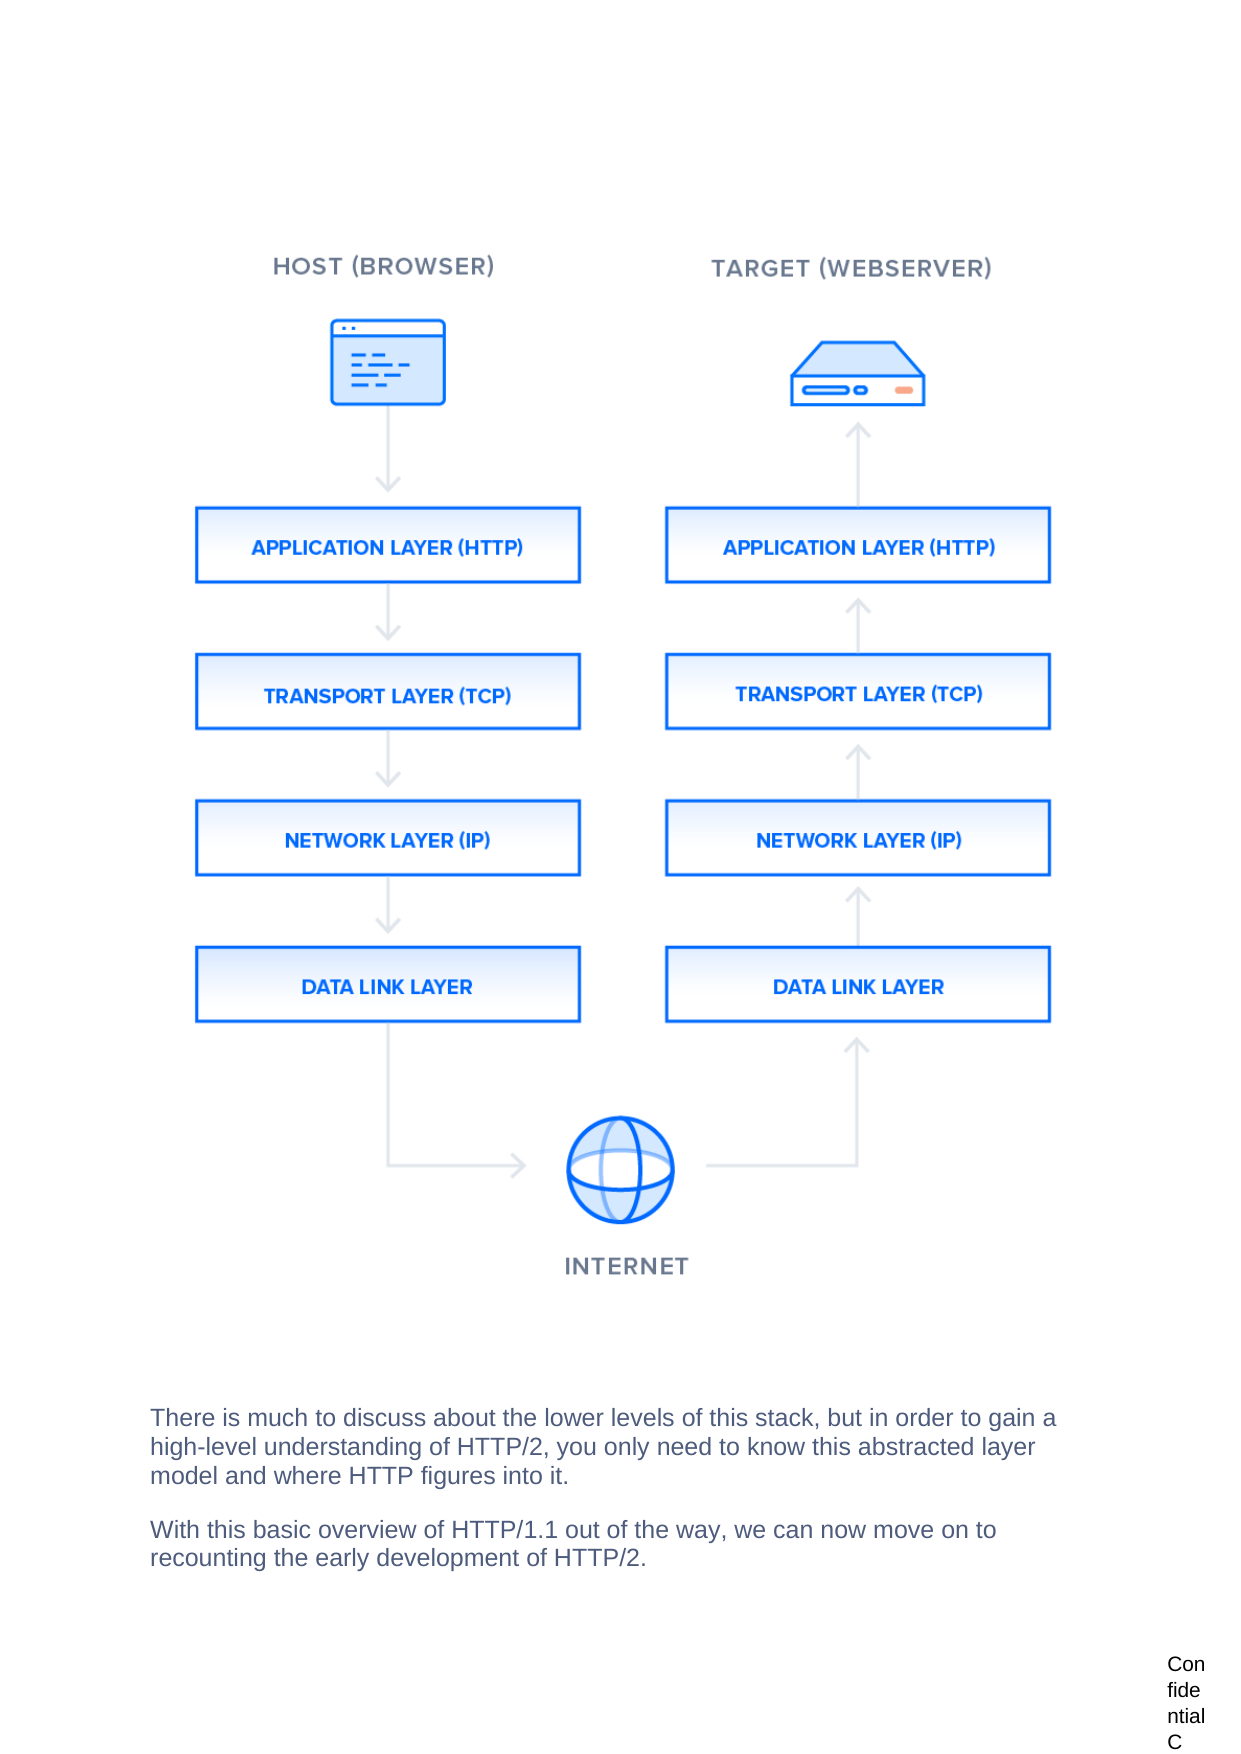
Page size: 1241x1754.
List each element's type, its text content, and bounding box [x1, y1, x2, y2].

picture [150, 150, 1091, 1379]
text With this basic overview of HTTP/1.1 out of the way, we can now move on to recounting the early development of HTTP/2. [150, 1514, 1090, 1572]
text There is much to discuss about the lower levels of this stack, but in order to gain a high-level understanding of HTTP/2, you only need to know this abstracted layer model and where HTTP figures into it. [150, 1403, 1090, 1489]
